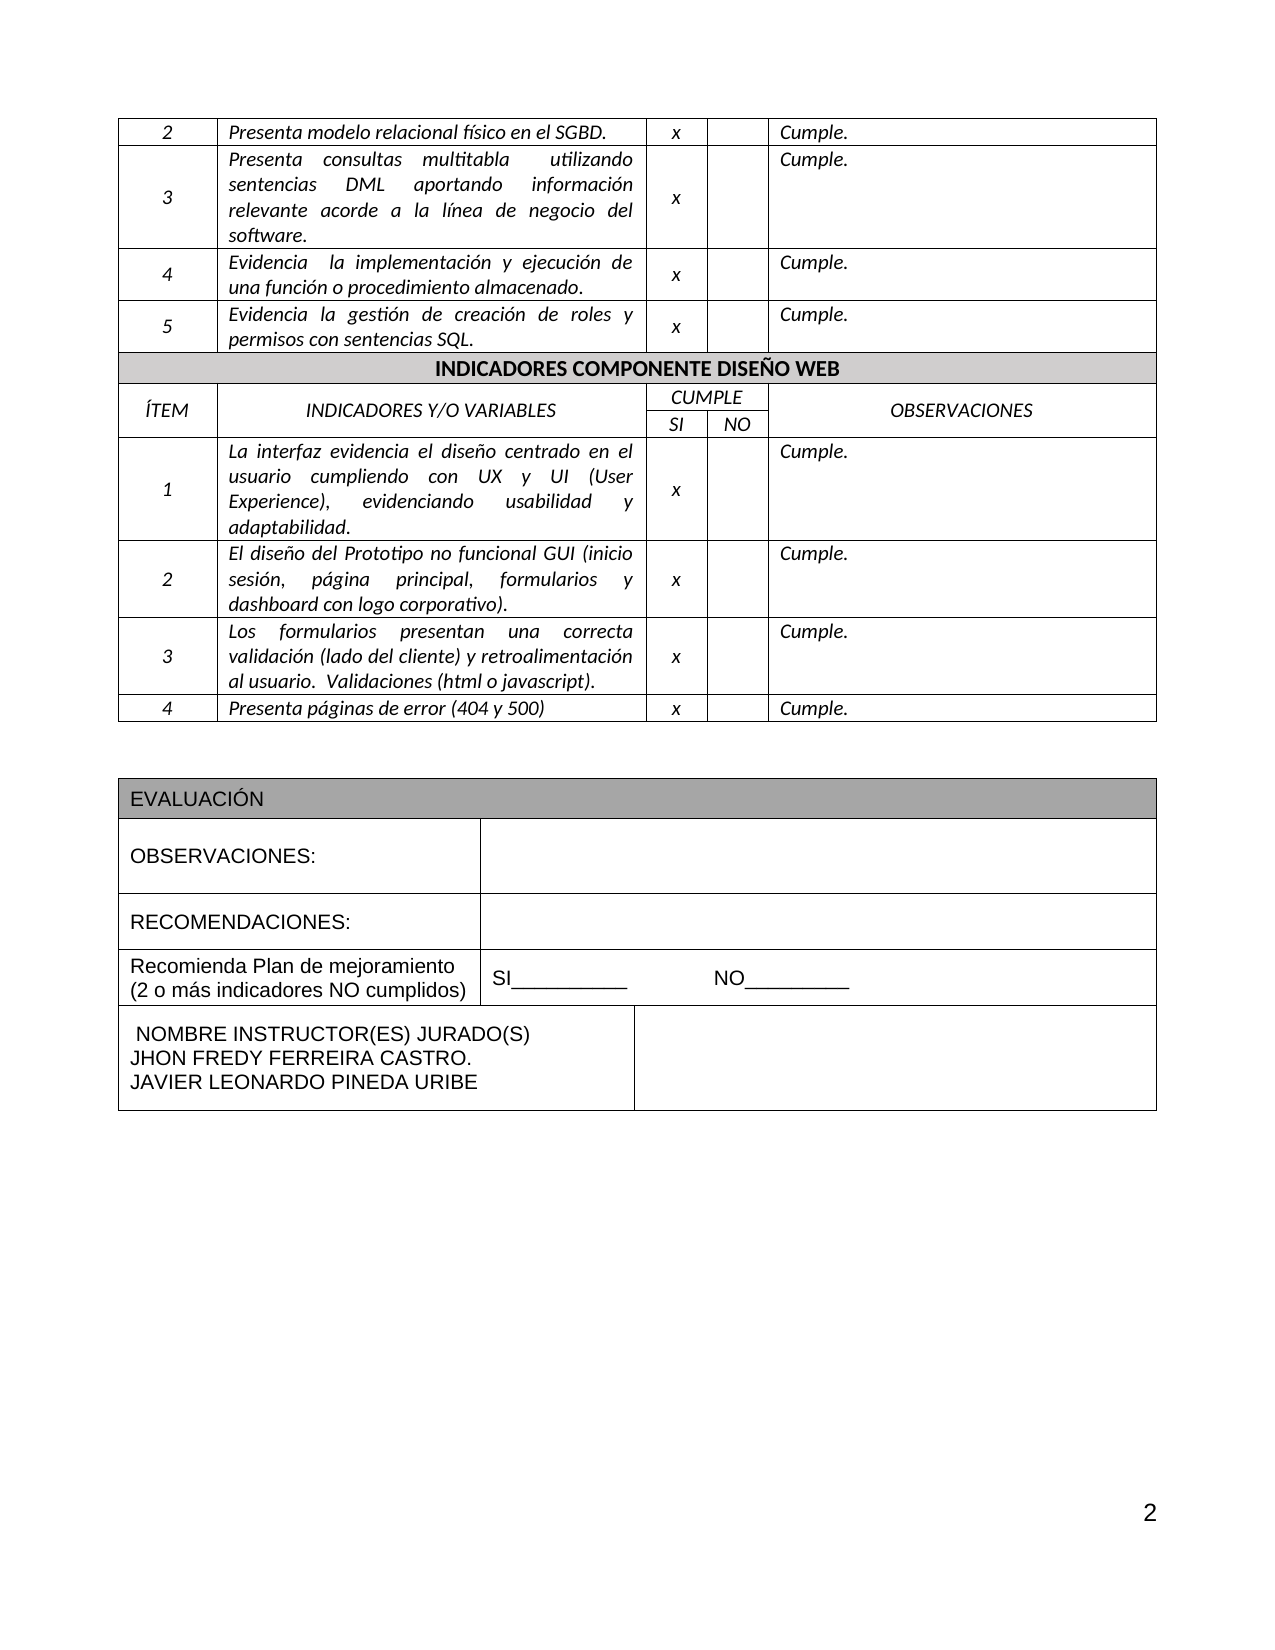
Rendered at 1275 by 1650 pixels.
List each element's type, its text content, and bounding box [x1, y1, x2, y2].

table_cell Cumple. [769, 249, 1156, 300]
table_cell Cumple. [769, 618, 1156, 694]
table_cell Presenta modelo relacional físico en el SGBD. [218, 119, 646, 145]
table_cell 2 [119, 541, 217, 617]
table_cell Evidencia la gestión de creación de roles y permisos con sentencias SQL. [218, 301, 646, 352]
table_cell 1 [119, 438, 217, 539]
table_cell 5 [119, 301, 217, 352]
table_cell SI [647, 411, 707, 437]
table_cell [708, 438, 768, 539]
table_cell x [647, 438, 707, 539]
table_cell Cumple. [769, 146, 1156, 248]
table_cell NO [708, 411, 768, 437]
table_cell [708, 249, 768, 300]
table_cell 2 [119, 119, 217, 145]
table_cell Cumple. [769, 119, 1156, 145]
table_cell El diseño del Prototipo no funcional GUI (inicio sesión, página principal, formularios y dashboard con logo corporativo). [218, 541, 646, 617]
table_cell Presenta páginas de error (404 y 500) [218, 695, 646, 721]
table_cell x [647, 119, 707, 145]
table_cell [708, 618, 768, 694]
table_cell CUMPLE [647, 384, 768, 410]
table_cell [481, 819, 1156, 893]
table_cell x [647, 695, 707, 721]
table_cell Cumple. [769, 541, 1156, 617]
table_cell [708, 695, 768, 721]
table_cell OBSERVACIONES [769, 384, 1156, 437]
table_cell 4 [119, 695, 217, 721]
table_cell OBSERVACIONES: [119, 819, 480, 893]
table_cell [708, 146, 768, 248]
table_cell 4 [119, 249, 217, 300]
table_cell [708, 119, 768, 145]
table_cell Cumple. [769, 695, 1156, 721]
table_cell Evidencia la implementación y ejecución de una función o procedimiento almacenado. [218, 249, 646, 300]
table_cell 3 [119, 618, 217, 694]
table_cell La interfaz evidencia el diseño centrado en el usuario cumpliendo con UX y UI (User Experience), evidenciando usabilidad y adaptabilidad. [218, 438, 646, 539]
table_cell Presenta consultas multitabla utilizando sentencias DML aportando información relevante acorde a la línea de negocio del software. [218, 146, 646, 248]
table_cell INDICADORES COMPONENTE DISEÑO WEB [119, 353, 1156, 383]
table_cell x [647, 618, 707, 694]
table_cell 3 [119, 146, 217, 248]
table_cell Los formularios presentan una correcta validación (lado del cliente) y retroalimentación al usuario. Validaciones (html o javascript). [218, 618, 646, 694]
table_cell [708, 541, 768, 617]
table_cell [635, 1006, 1156, 1109]
table_cell x [647, 146, 707, 248]
table_cell Recomienda Plan de mejoramiento (2 o más indicadores NO cumplidos) [119, 950, 480, 1005]
table_cell Cumple. [769, 301, 1156, 352]
table_cell x [647, 249, 707, 300]
table_cell [708, 301, 768, 352]
table_cell x [647, 541, 707, 617]
table_cell ÍTEM [119, 384, 217, 437]
table_cell NOMBRE INSTRUCTOR(ES) JURADO(S) JHON FREDY FERREIRA CASTRO. JAVIER LEONARDO PINEDA URIBE [119, 1006, 634, 1109]
table_cell [481, 894, 1156, 949]
table_header EVALUACIÓN [119, 779, 1156, 818]
table_cell RECOMENDACIONES: [119, 894, 480, 949]
table_cell Cumple. [769, 438, 1156, 539]
table_cell SI__________ NO_________ [481, 950, 1156, 1005]
table_cell x [647, 301, 707, 352]
table_cell INDICADORES Y/O VARIABLES [218, 384, 646, 437]
